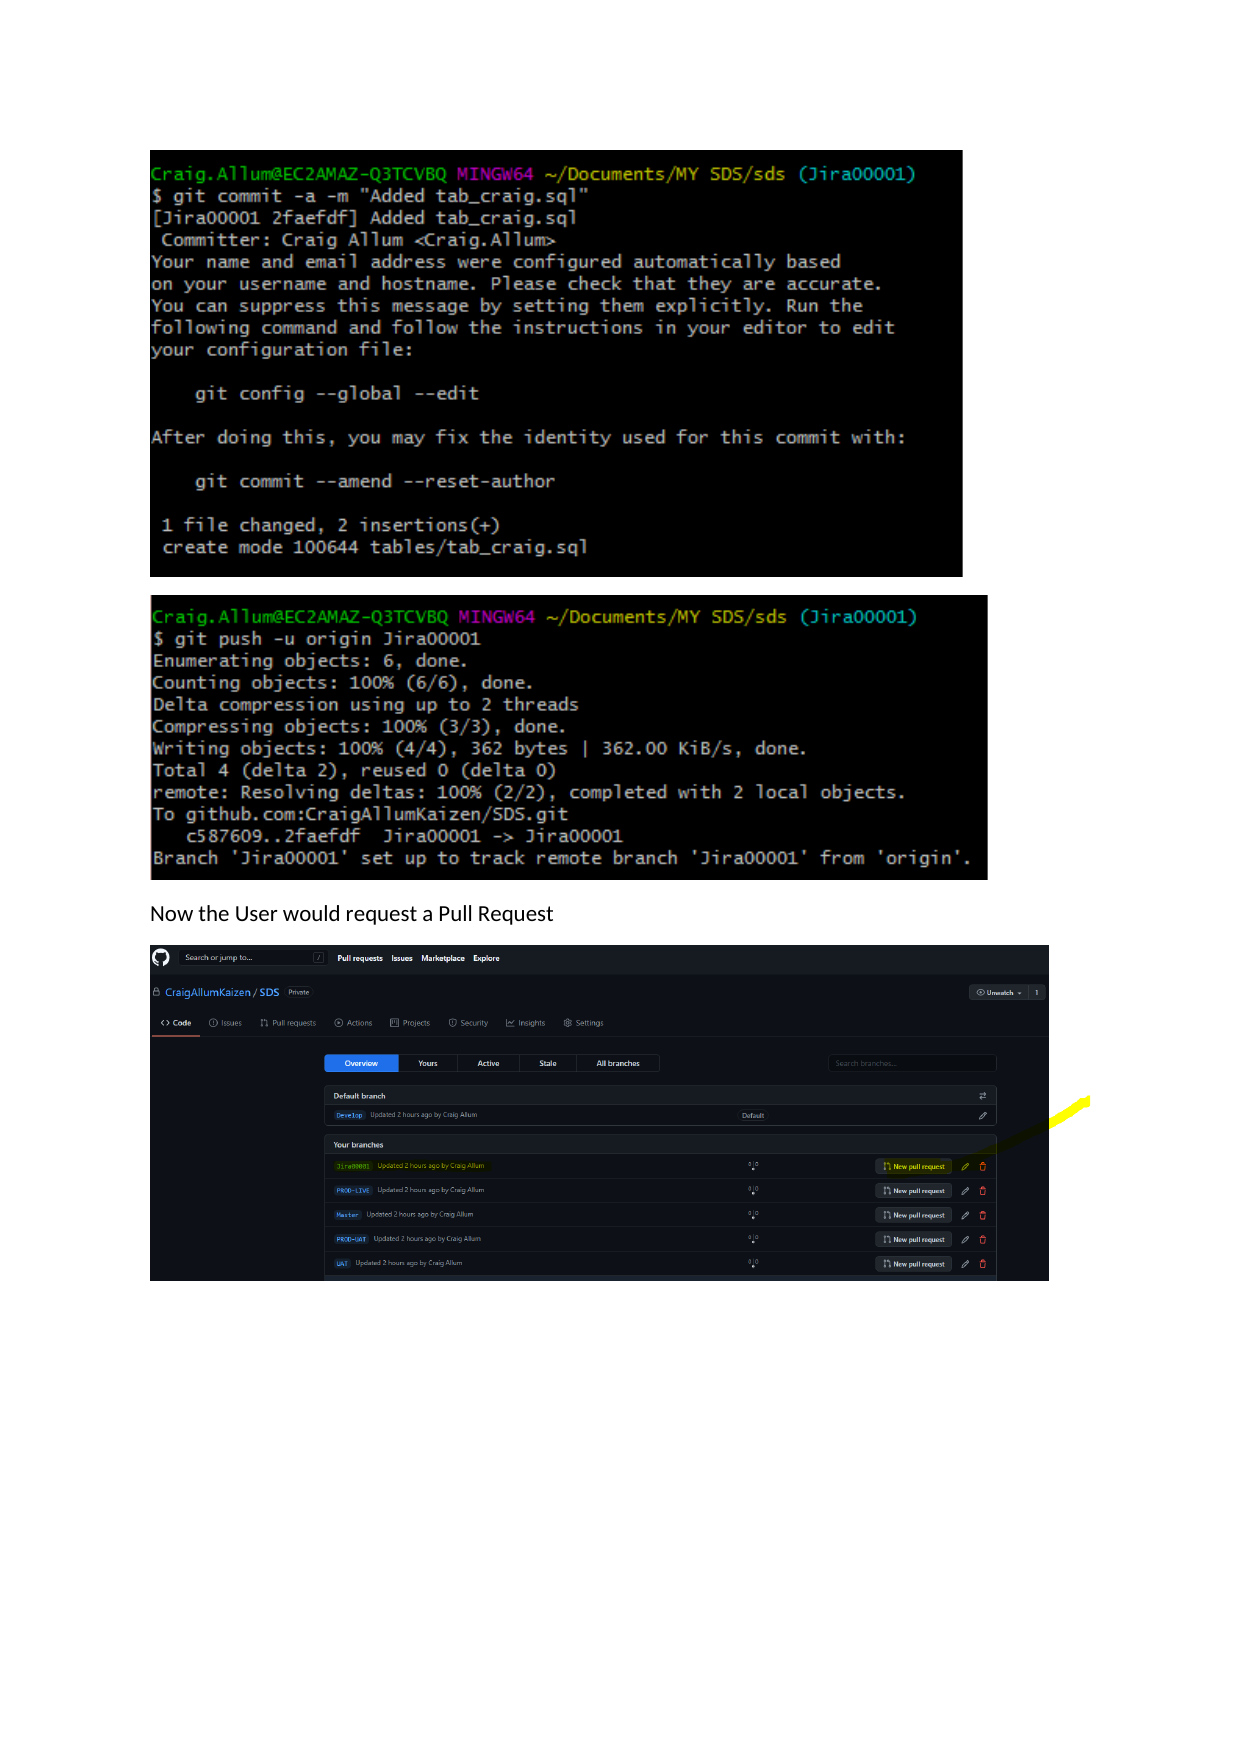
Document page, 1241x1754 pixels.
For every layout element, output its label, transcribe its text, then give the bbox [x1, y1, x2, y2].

picture [150, 150, 963, 577]
text Now the User would request a Pull Request [150, 899, 1090, 927]
picture [150, 945, 1091, 1281]
picture [150, 595, 988, 880]
